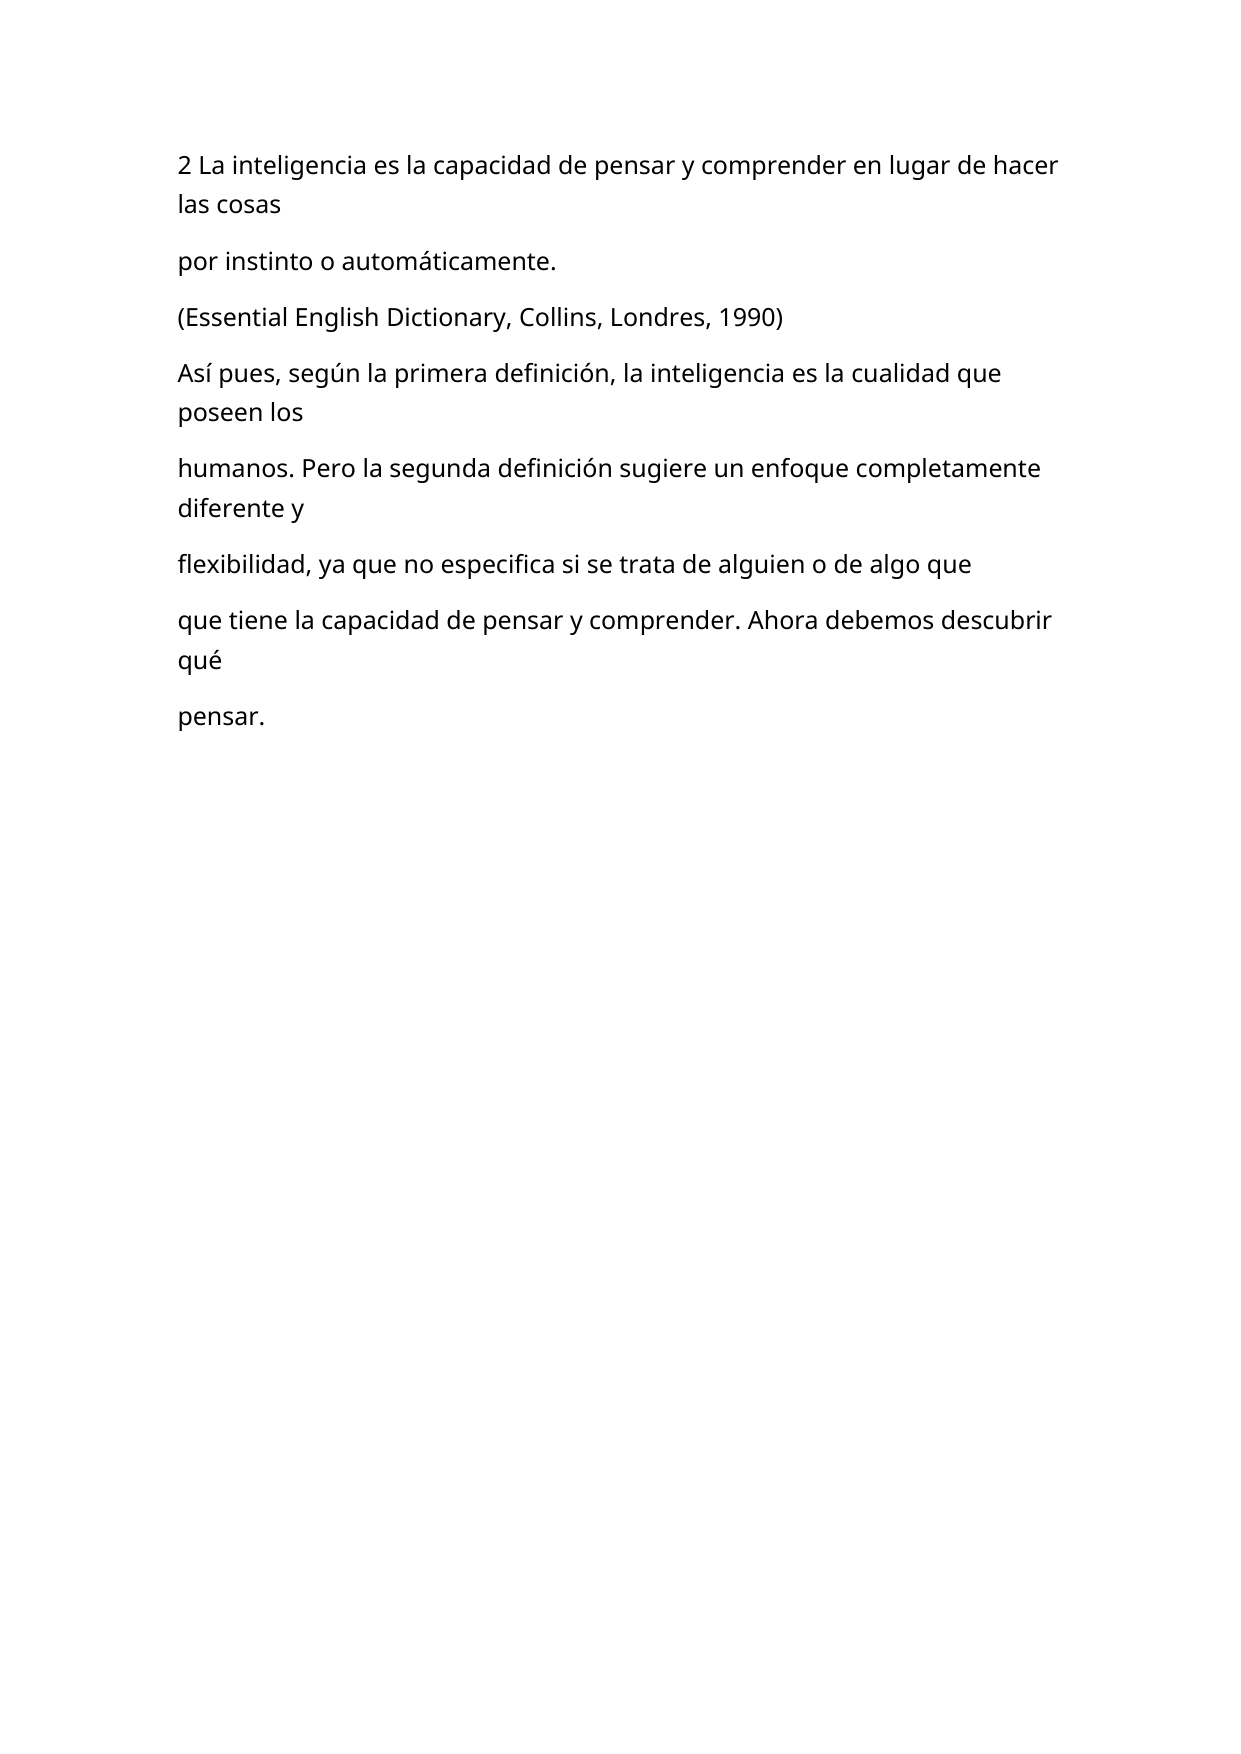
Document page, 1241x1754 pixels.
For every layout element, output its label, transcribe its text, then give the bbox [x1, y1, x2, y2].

text humanos. Pero la segunda definición sugiere un enfoque completamente diferente y [177, 451, 1063, 525]
text por instinto o automáticamente. [177, 243, 1063, 277]
text que tiene la capacidad de pensar y comprender. Ahora debemos descubrir qué [177, 603, 1063, 676]
text pensar. [177, 698, 1063, 733]
text Así pues, según la primera definición, la inteligencia es la cualidad que poseen los [177, 356, 1063, 429]
text (Essential English Dictionary, Collins, Londres, 1990) [177, 299, 1063, 333]
text 2 La inteligencia es la capacidad de pensar y comprender en lugar de hacer las cosas [177, 148, 1063, 221]
text flexibilidad, ya que no especifica si se trata de alguien o de algo que [177, 547, 1063, 581]
